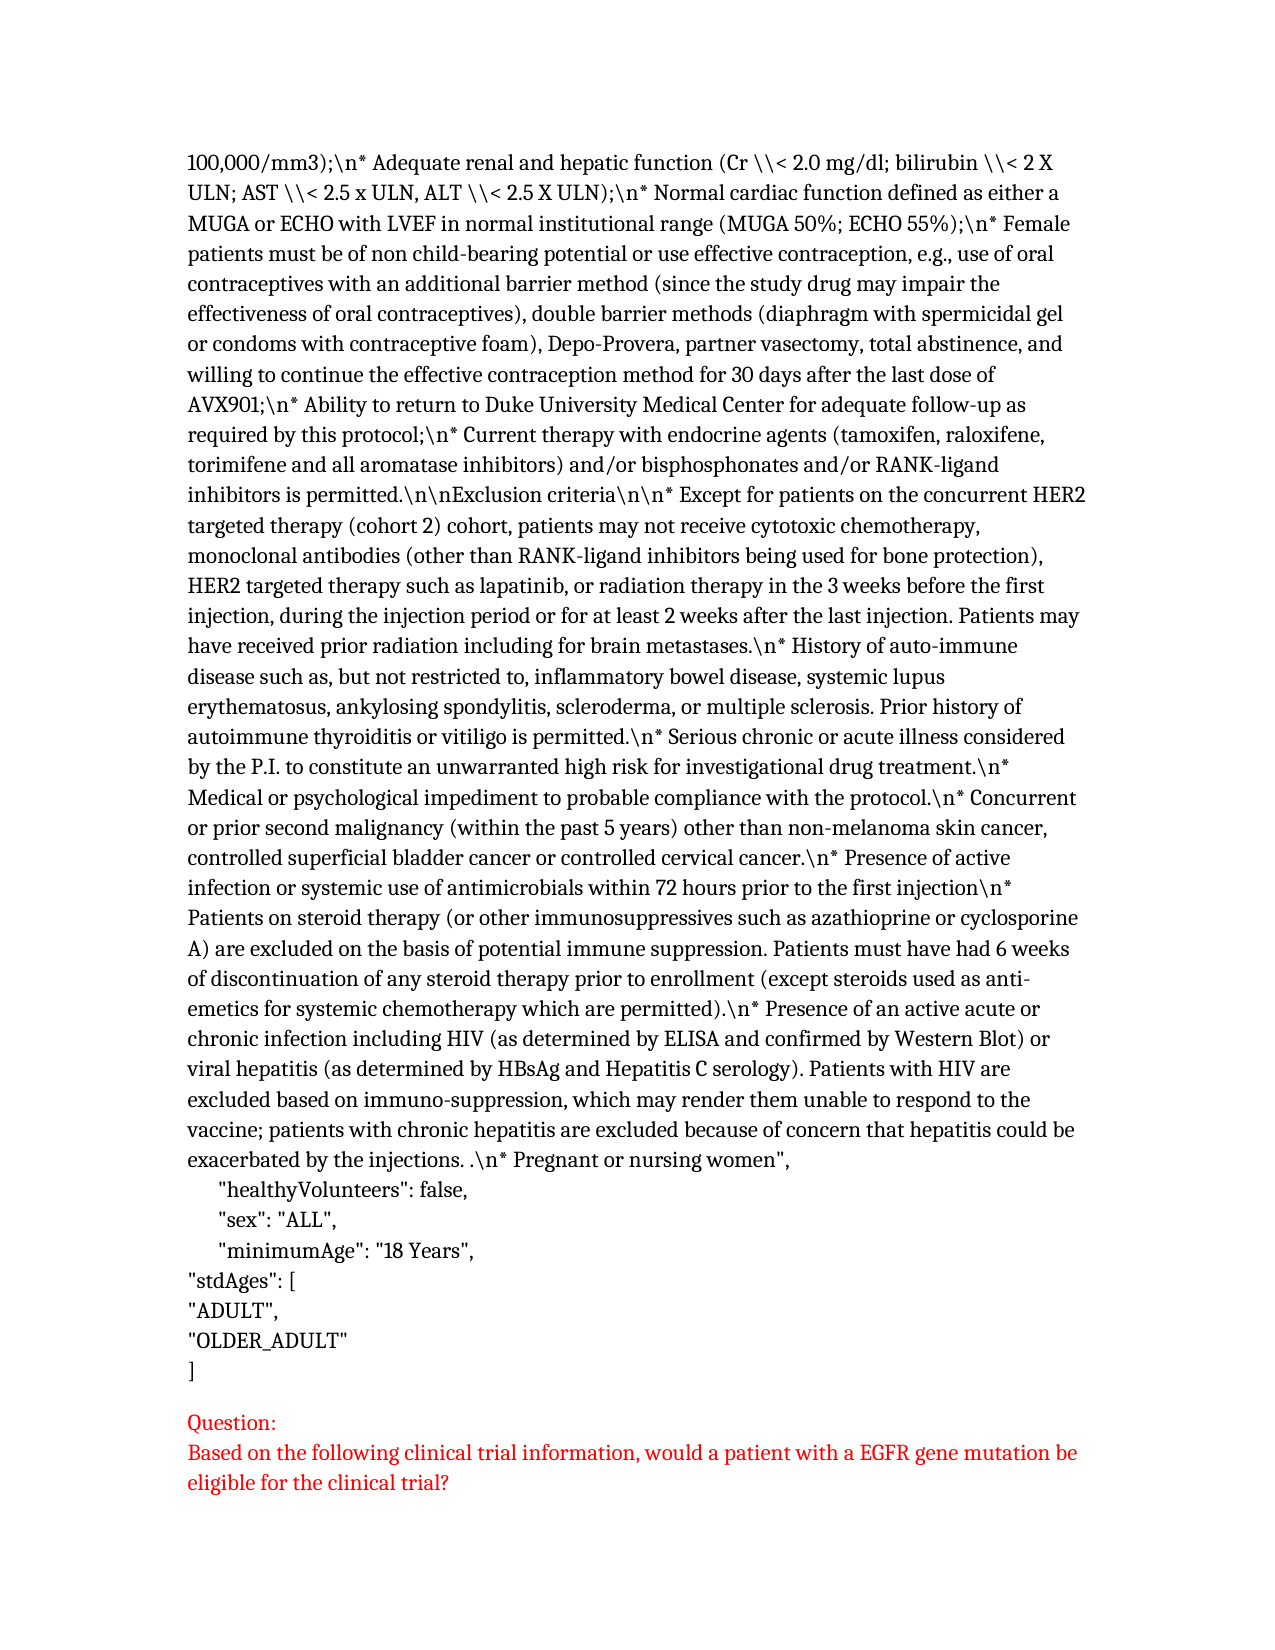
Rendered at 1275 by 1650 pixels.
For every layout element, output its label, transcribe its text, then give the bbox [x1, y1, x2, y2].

text Question: Based on the following clinical trial information, would a patient with a EGFR gene mutation be eligible for the clinical trial? [187, 1409, 1087, 1496]
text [187, 150, 1087, 1385]
